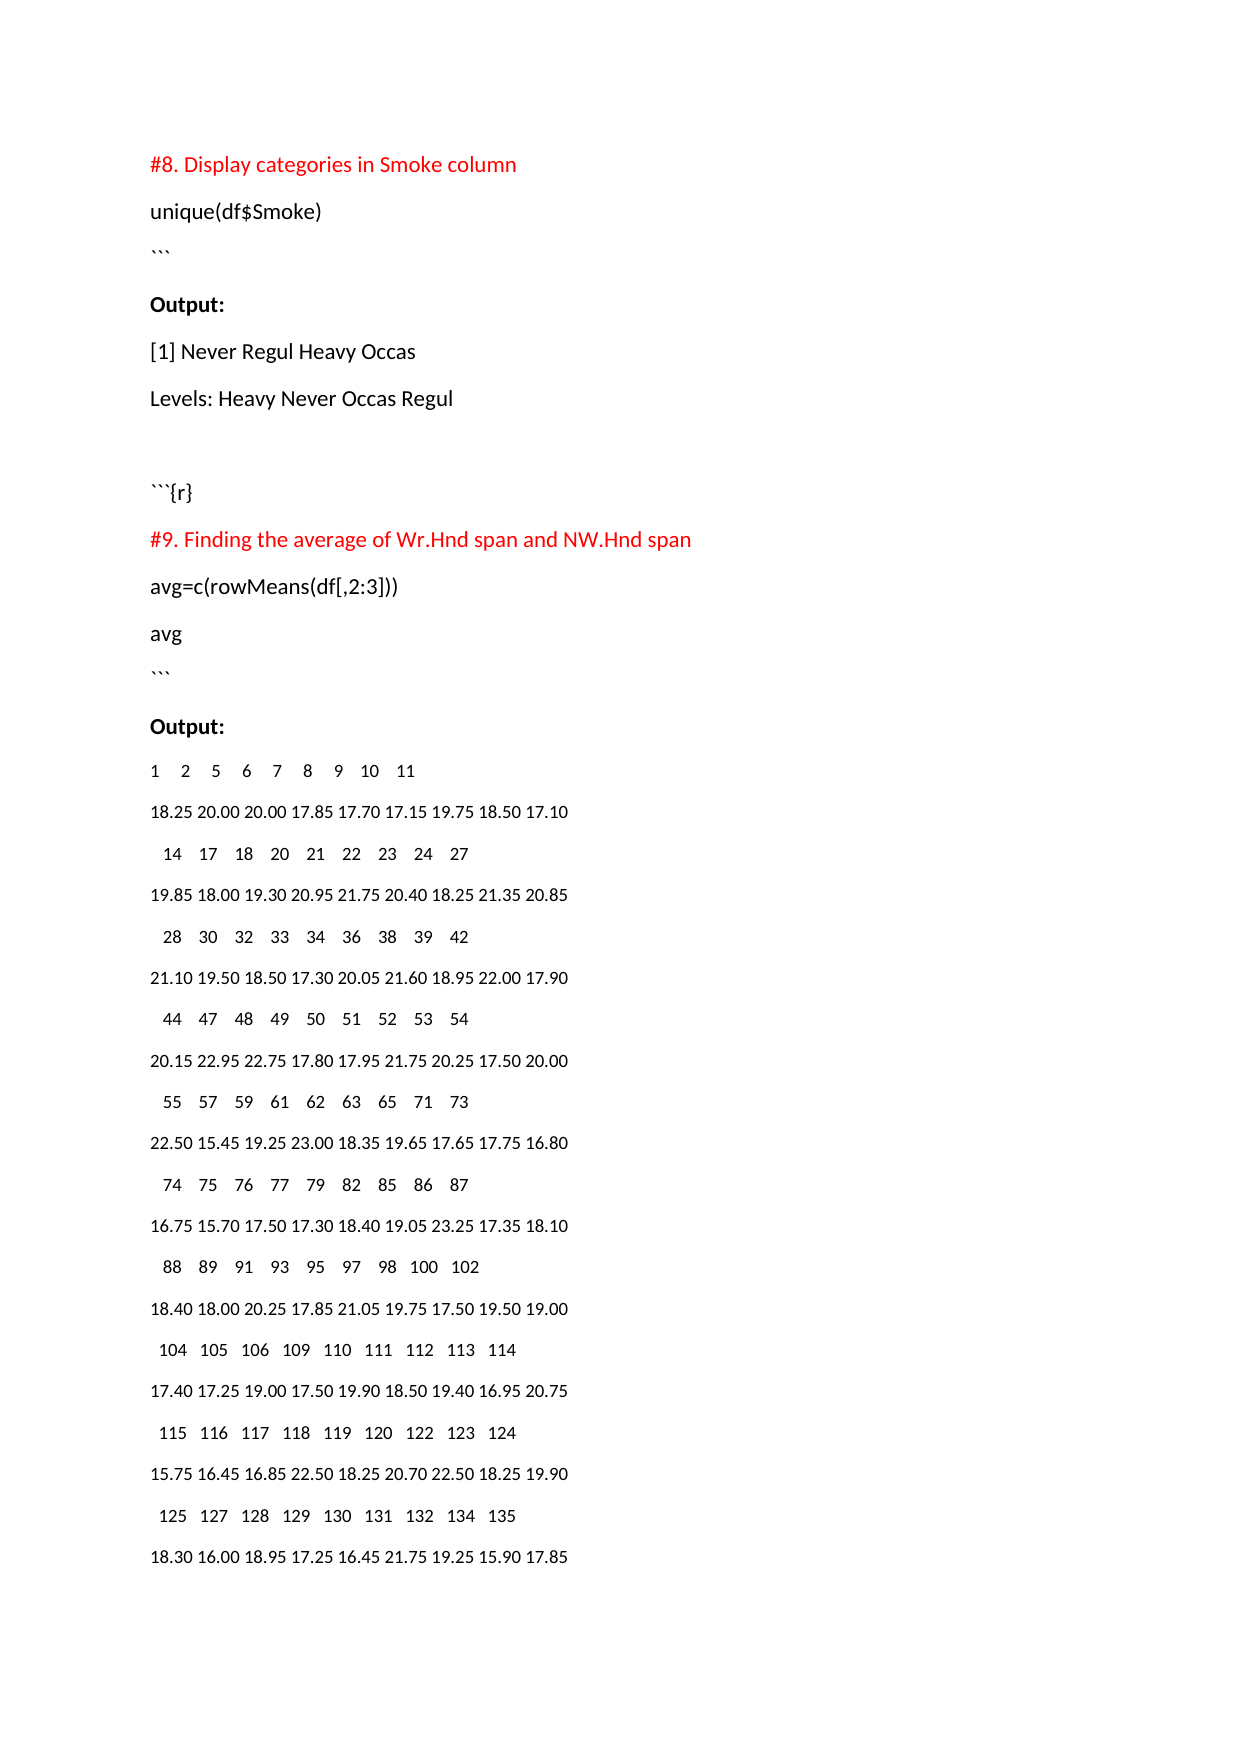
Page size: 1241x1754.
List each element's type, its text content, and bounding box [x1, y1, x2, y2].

text ```{r} [150, 478, 1090, 506]
text 74 75 76 77 79 82 85 86 87 [150, 1173, 1090, 1196]
text #9. Finding the average of Wr.Hnd span and NW.Hnd span [150, 525, 1090, 553]
text 55 57 59 61 62 63 65 71 73 [150, 1090, 1090, 1113]
text Output: [150, 712, 1090, 741]
text 1 2 5 6 7 8 9 10 11 [150, 759, 1090, 782]
text ``` [150, 244, 1090, 272]
text 19.85 18.00 19.30 20.95 21.75 20.40 18.25 21.35 20.85 [150, 883, 1090, 906]
text 18.30 16.00 18.95 17.25 16.45 21.75 19.25 15.90 17.85 [150, 1545, 1090, 1568]
text 28 30 32 33 34 36 38 39 42 [150, 925, 1090, 948]
text 20.15 22.95 22.75 17.80 17.95 21.75 20.25 17.50 20.00 [150, 1049, 1090, 1072]
text 17.40 17.25 19.00 17.50 19.90 18.50 19.40 16.95 20.75 [150, 1380, 1090, 1403]
text 44 47 48 49 50 51 52 53 54 [150, 1007, 1090, 1030]
text 22.50 15.45 19.25 23.00 18.35 19.65 17.65 17.75 16.80 [150, 1132, 1090, 1154]
text unique(df$Smoke) [150, 197, 1090, 225]
text #8. Display categories in Smoke column [150, 150, 1090, 178]
text 16.75 15.70 17.50 17.30 18.40 19.05 23.25 17.35 18.10 [150, 1214, 1090, 1237]
text 88 89 91 93 95 97 98 100 102 [150, 1256, 1090, 1278]
text 18.25 20.00 20.00 17.85 17.70 17.15 19.75 18.50 17.10 [150, 801, 1090, 824]
text avg [150, 619, 1090, 647]
text Output: [150, 291, 1090, 319]
text [1] Never Regul Heavy Occas [150, 337, 1090, 366]
text Levels: Heavy Never Occas Regul [150, 384, 1090, 412]
text 15.75 16.45 16.85 22.50 18.25 20.70 22.50 18.25 19.90 [150, 1462, 1090, 1485]
text ``` [150, 666, 1090, 694]
text 18.40 18.00 20.25 17.85 21.05 19.75 17.50 19.50 19.00 [150, 1297, 1090, 1320]
text avg=c(rowMeans(df[,2:3])) [150, 572, 1090, 600]
text 115 116 117 118 119 120 122 123 124 [150, 1421, 1090, 1444]
text 21.10 19.50 18.50 17.30 20.05 21.60 18.95 22.00 17.90 [150, 966, 1090, 989]
text 104 105 106 109 110 111 112 113 114 [150, 1338, 1090, 1361]
text 125 127 128 129 130 131 132 134 135 [150, 1504, 1090, 1527]
text 14 17 18 20 21 22 23 24 27 [150, 842, 1090, 865]
